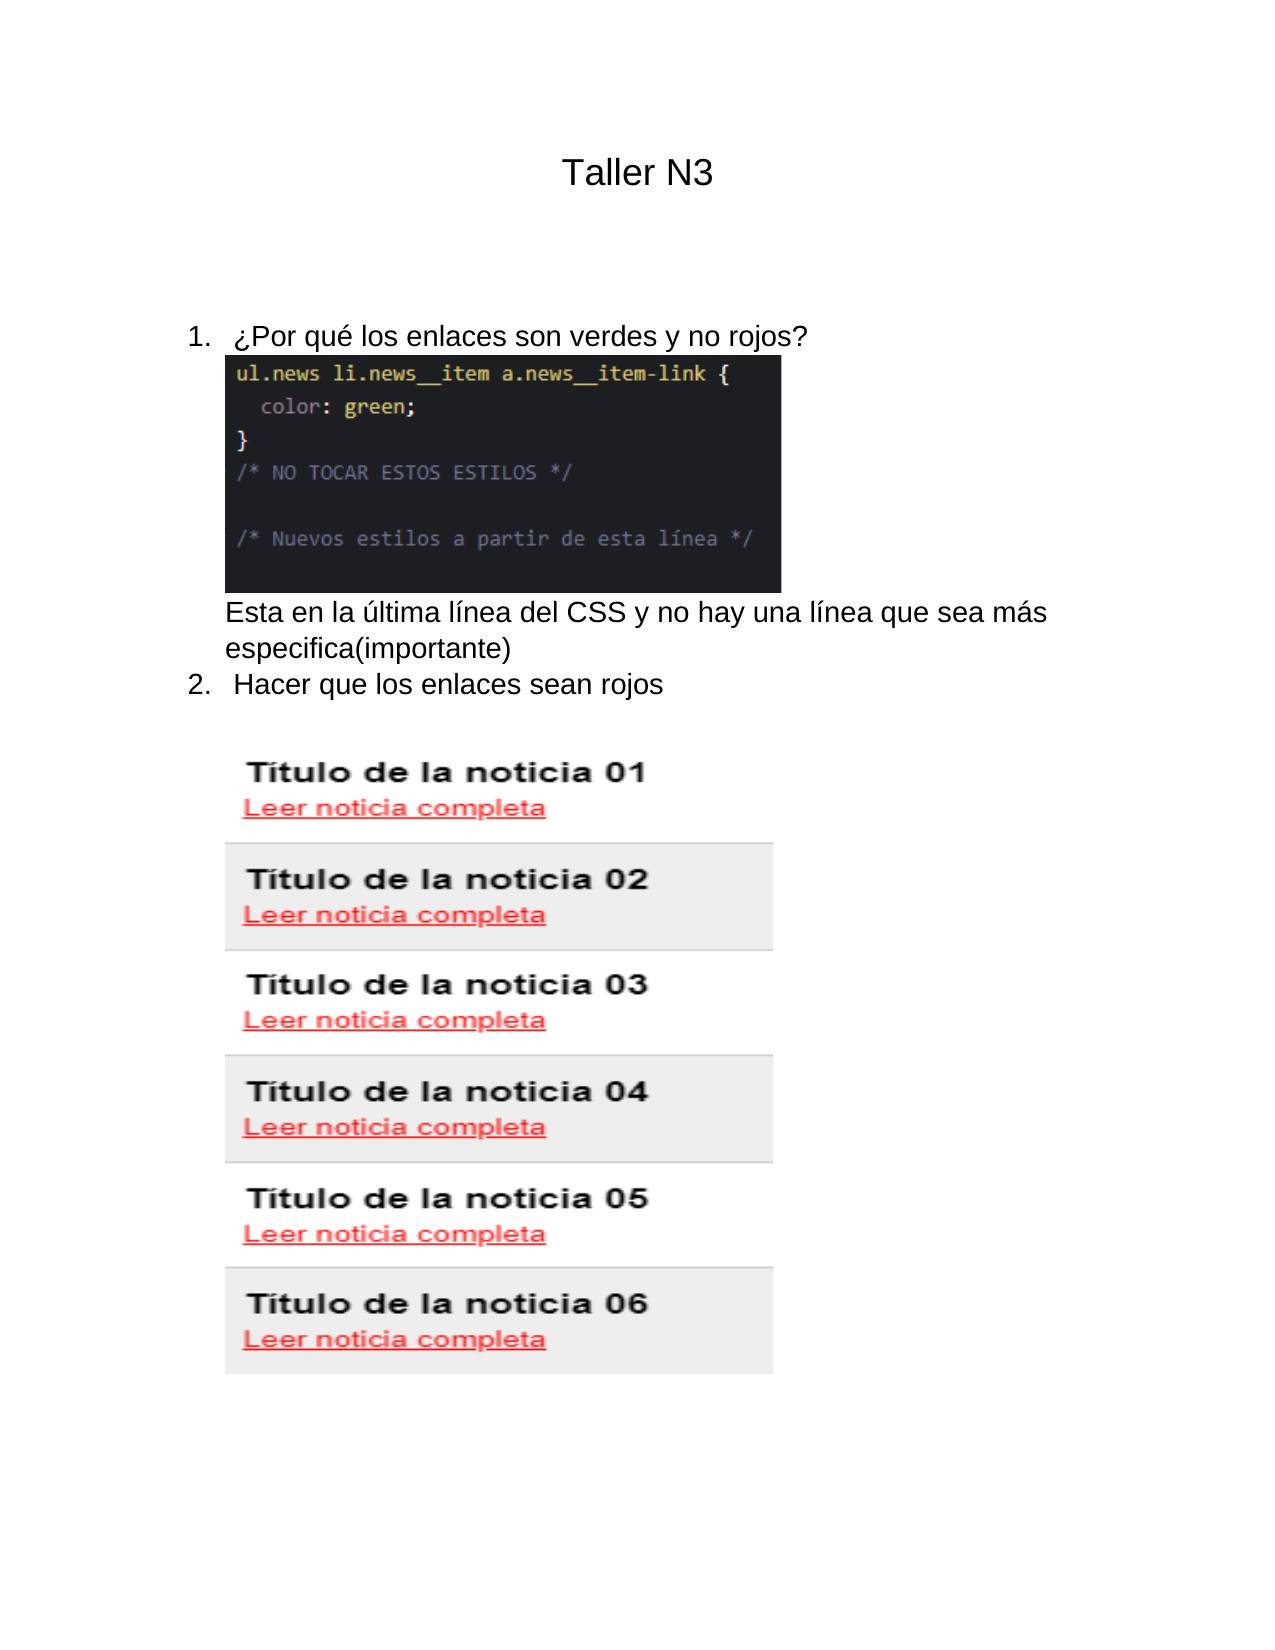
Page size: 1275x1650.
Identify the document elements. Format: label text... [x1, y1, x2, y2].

list ¿Por qué los enlaces son verdes y no rojos? [187, 319, 1125, 352]
text Taller N3 [150, 150, 1125, 193]
list Hacer que los enlaces sean rojos [187, 667, 1125, 701]
picture [225, 355, 782, 593]
picture [225, 739, 774, 1374]
list Esta en la última línea del CSS y no hay una línea que sea más especifica(importante) [225, 595, 1125, 664]
